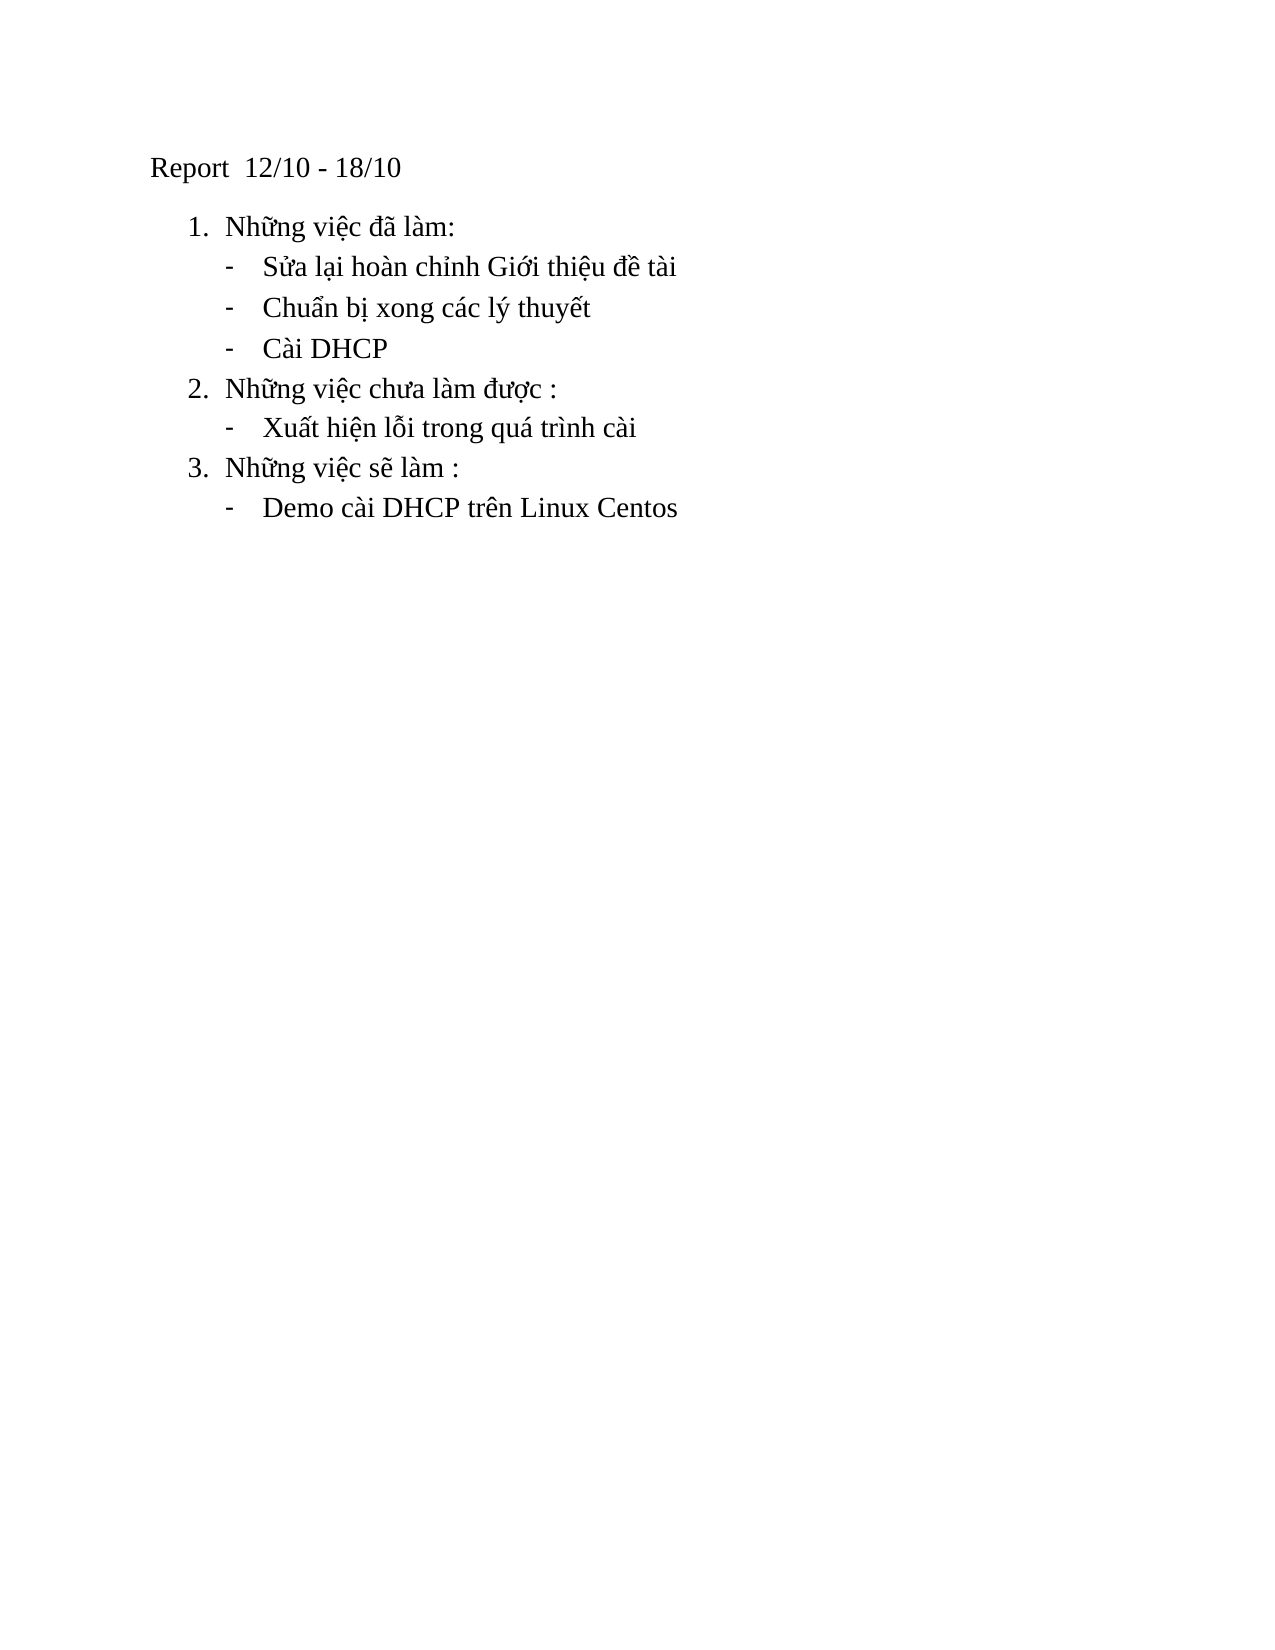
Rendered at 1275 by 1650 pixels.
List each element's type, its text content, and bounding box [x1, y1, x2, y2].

list Xuất hiện lỗi trong quá trình cài [225, 409, 1125, 445]
text Report 12/10 - 18/10 [150, 150, 1125, 183]
list Chuẩn bị xong các lý thuyết [225, 289, 1125, 324]
list Cài DHCP [225, 330, 1125, 365]
list Demo cài DHCP trên Linux Centos [225, 489, 1125, 524]
list Những việc đã làm: [187, 209, 1125, 243]
list Những việc chưa làm được : [187, 371, 1125, 404]
list Sửa lại hoàn chỉnh Giới thiệu đề tài [225, 248, 1125, 283]
list Những việc sẽ làm : [187, 450, 1125, 484]
